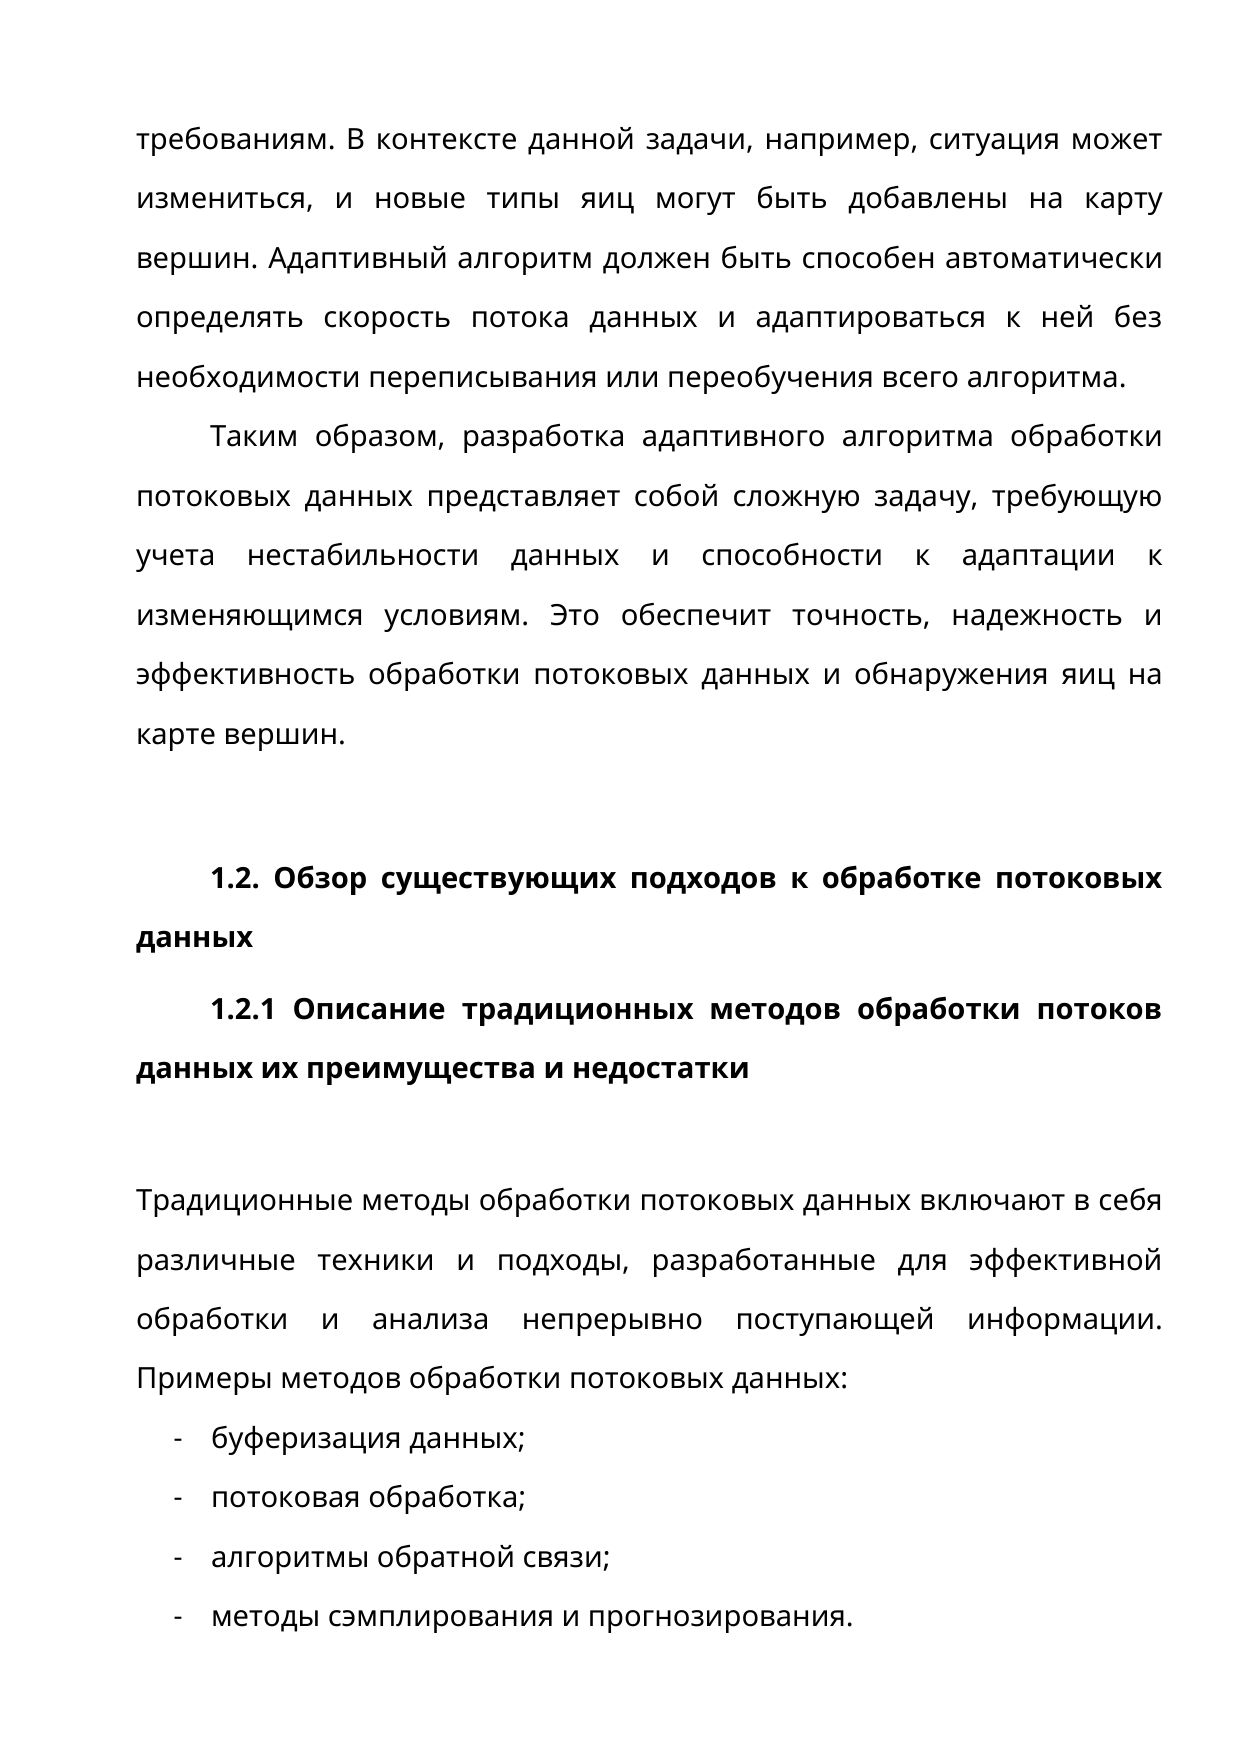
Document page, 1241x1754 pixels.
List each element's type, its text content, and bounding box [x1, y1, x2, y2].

subtitle 1.2.1 Описание традиционных методов обработки потоков данных их преимущества и недостатки [136, 988, 1163, 1087]
list буферизация данных; [173, 1417, 1163, 1457]
text Таким образом, разработка адаптивного алгоритма обработки потоковых данных представляет собой сложную задачу, требующую учета нестабильности данных и способности к адаптации к изменяющимся условиям. Это обеспечит точность, надежность и эффективность обработки потоковых данных и обнаружения яиц на карте вершин. [136, 416, 1163, 753]
list методы сэмплирования и прогнозирования. [173, 1596, 1163, 1635]
subtitle 1.2. Обзор существующих подходов к обработке потоковых данных [136, 857, 1163, 956]
list алгоритмы обратной связи; [173, 1536, 1163, 1576]
list потоковая обработка; [173, 1477, 1163, 1516]
